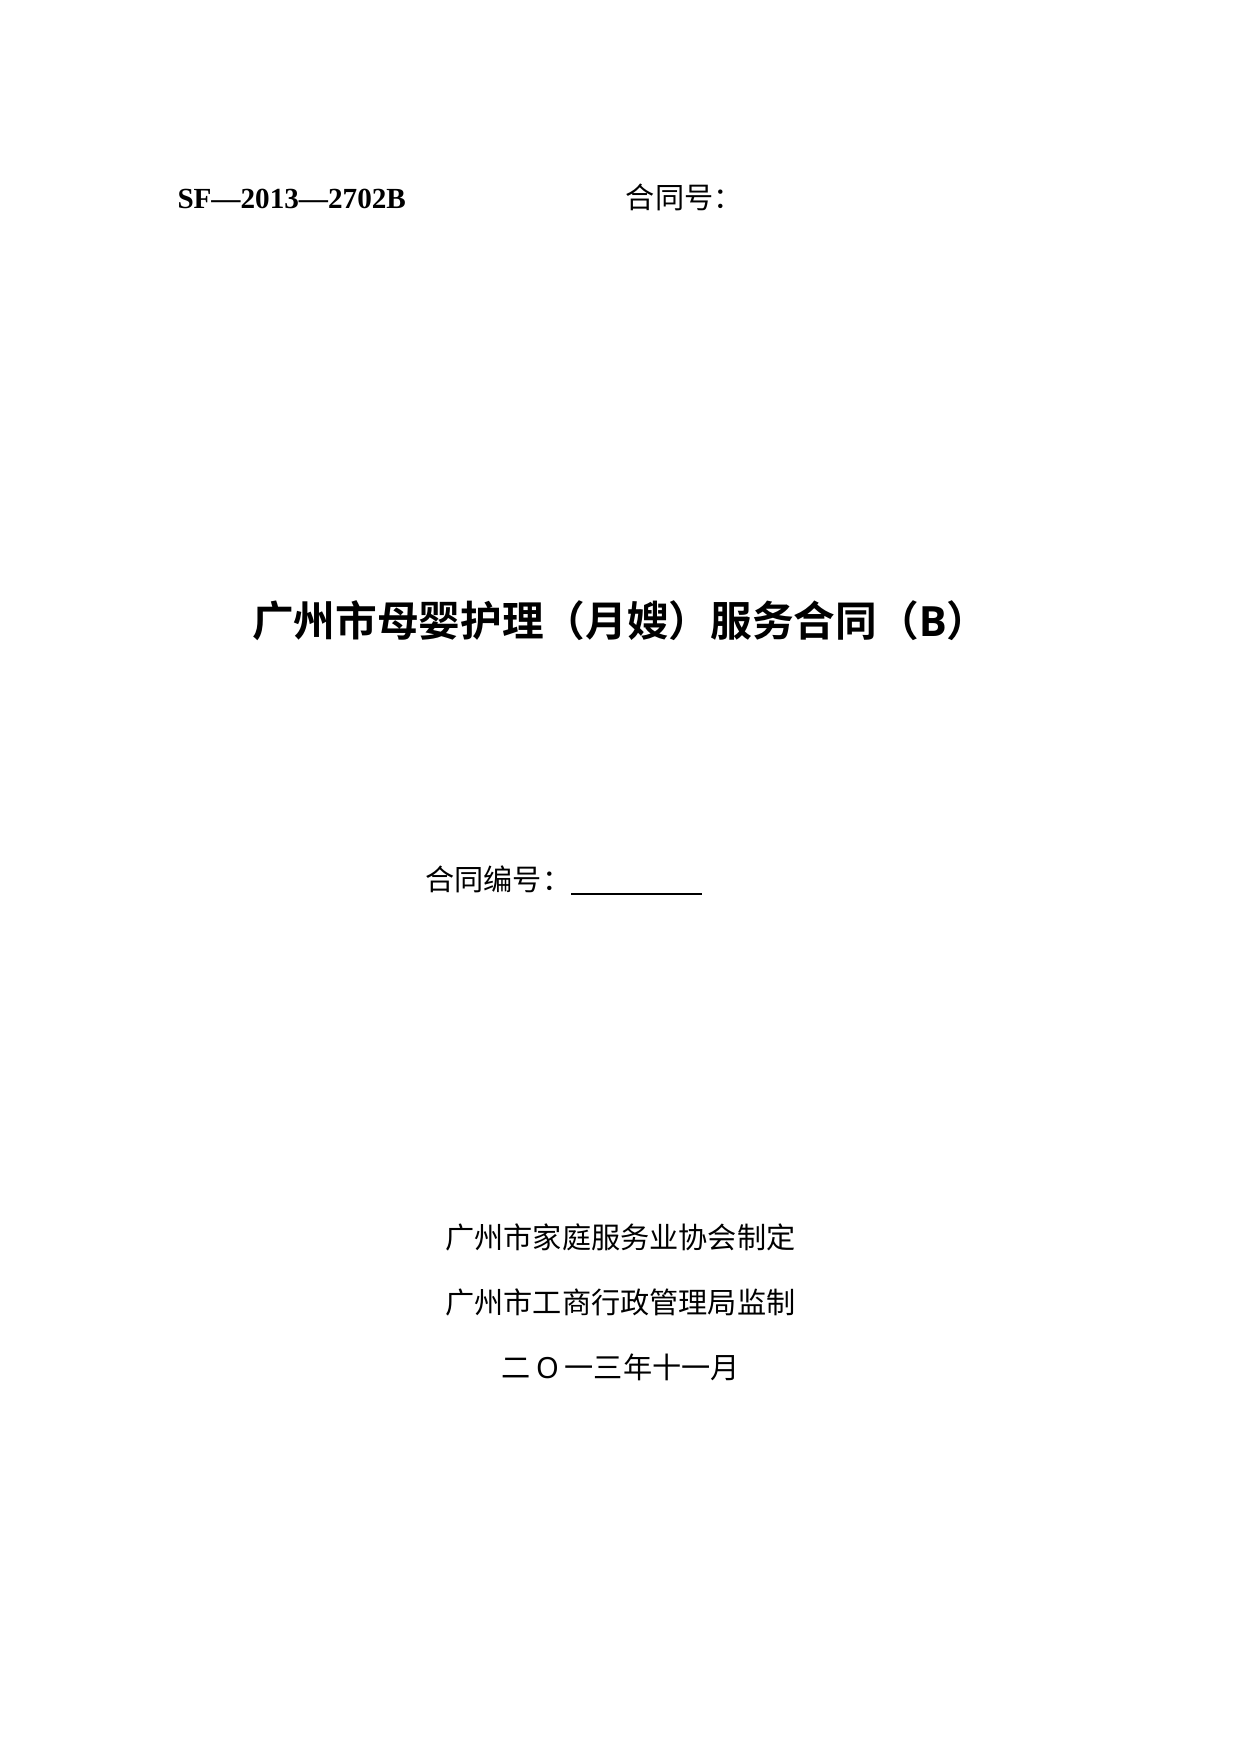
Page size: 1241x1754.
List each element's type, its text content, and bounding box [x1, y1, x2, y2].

text 广州市家庭服务业协会制定 [177, 1203, 1063, 1268]
text 合同编号： [177, 846, 1063, 911]
text 二O一三年十一月 [177, 1333, 1063, 1398]
text SF—2013—2702B 合同号： [177, 163, 1063, 228]
text 广州市工商行政管理局监制 [177, 1268, 1063, 1333]
text 广州市母婴护理（月嫂）服务合同（B） [177, 586, 1063, 651]
